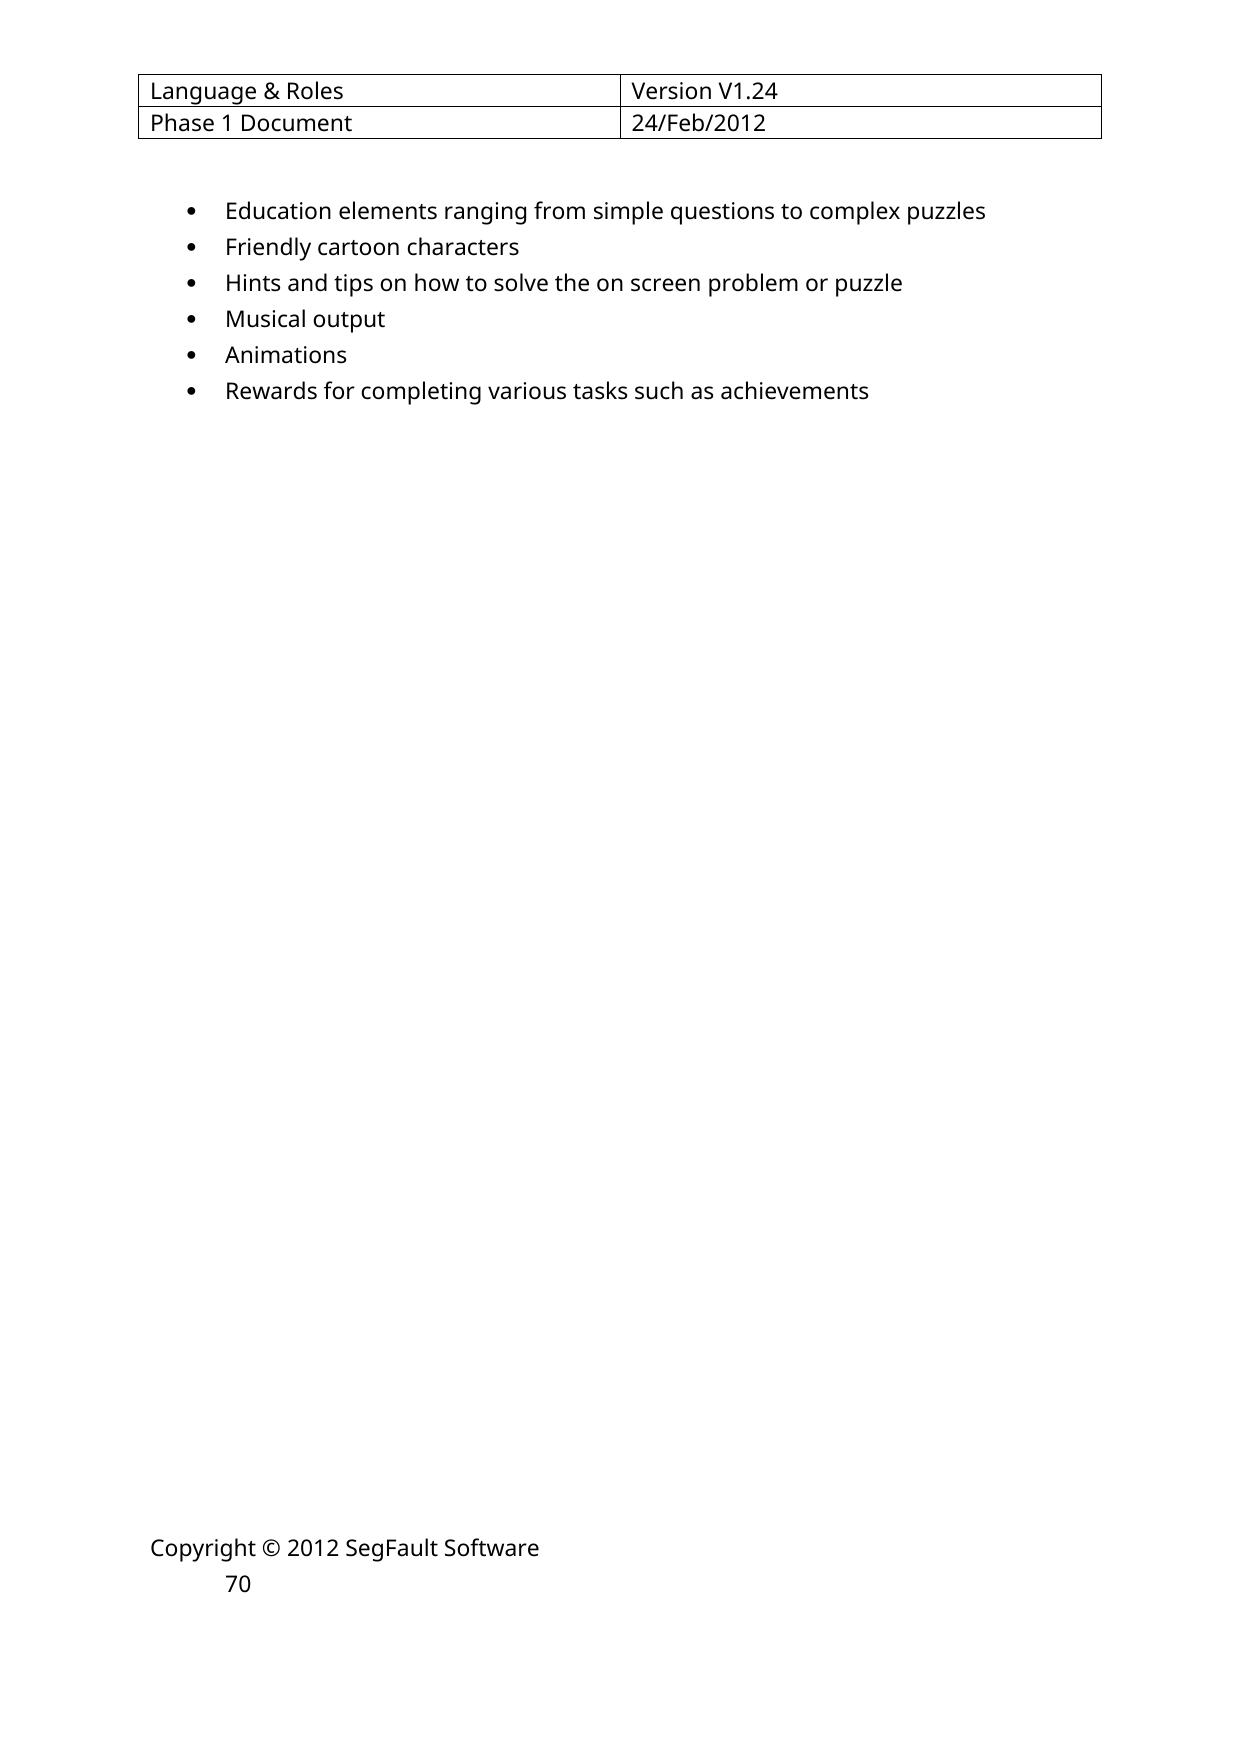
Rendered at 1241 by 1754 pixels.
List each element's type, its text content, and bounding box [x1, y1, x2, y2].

list Hints and tips on how to solve the on screen problem or puzzle [187, 267, 1090, 298]
list Rewards for completing various tasks such as achievements [187, 375, 1090, 406]
list Friendly cartoon characters [187, 231, 1090, 262]
list Animations [187, 339, 1090, 370]
list Musical output [187, 303, 1090, 334]
list Education elements ranging from simple questions to complex puzzles [187, 195, 1090, 227]
